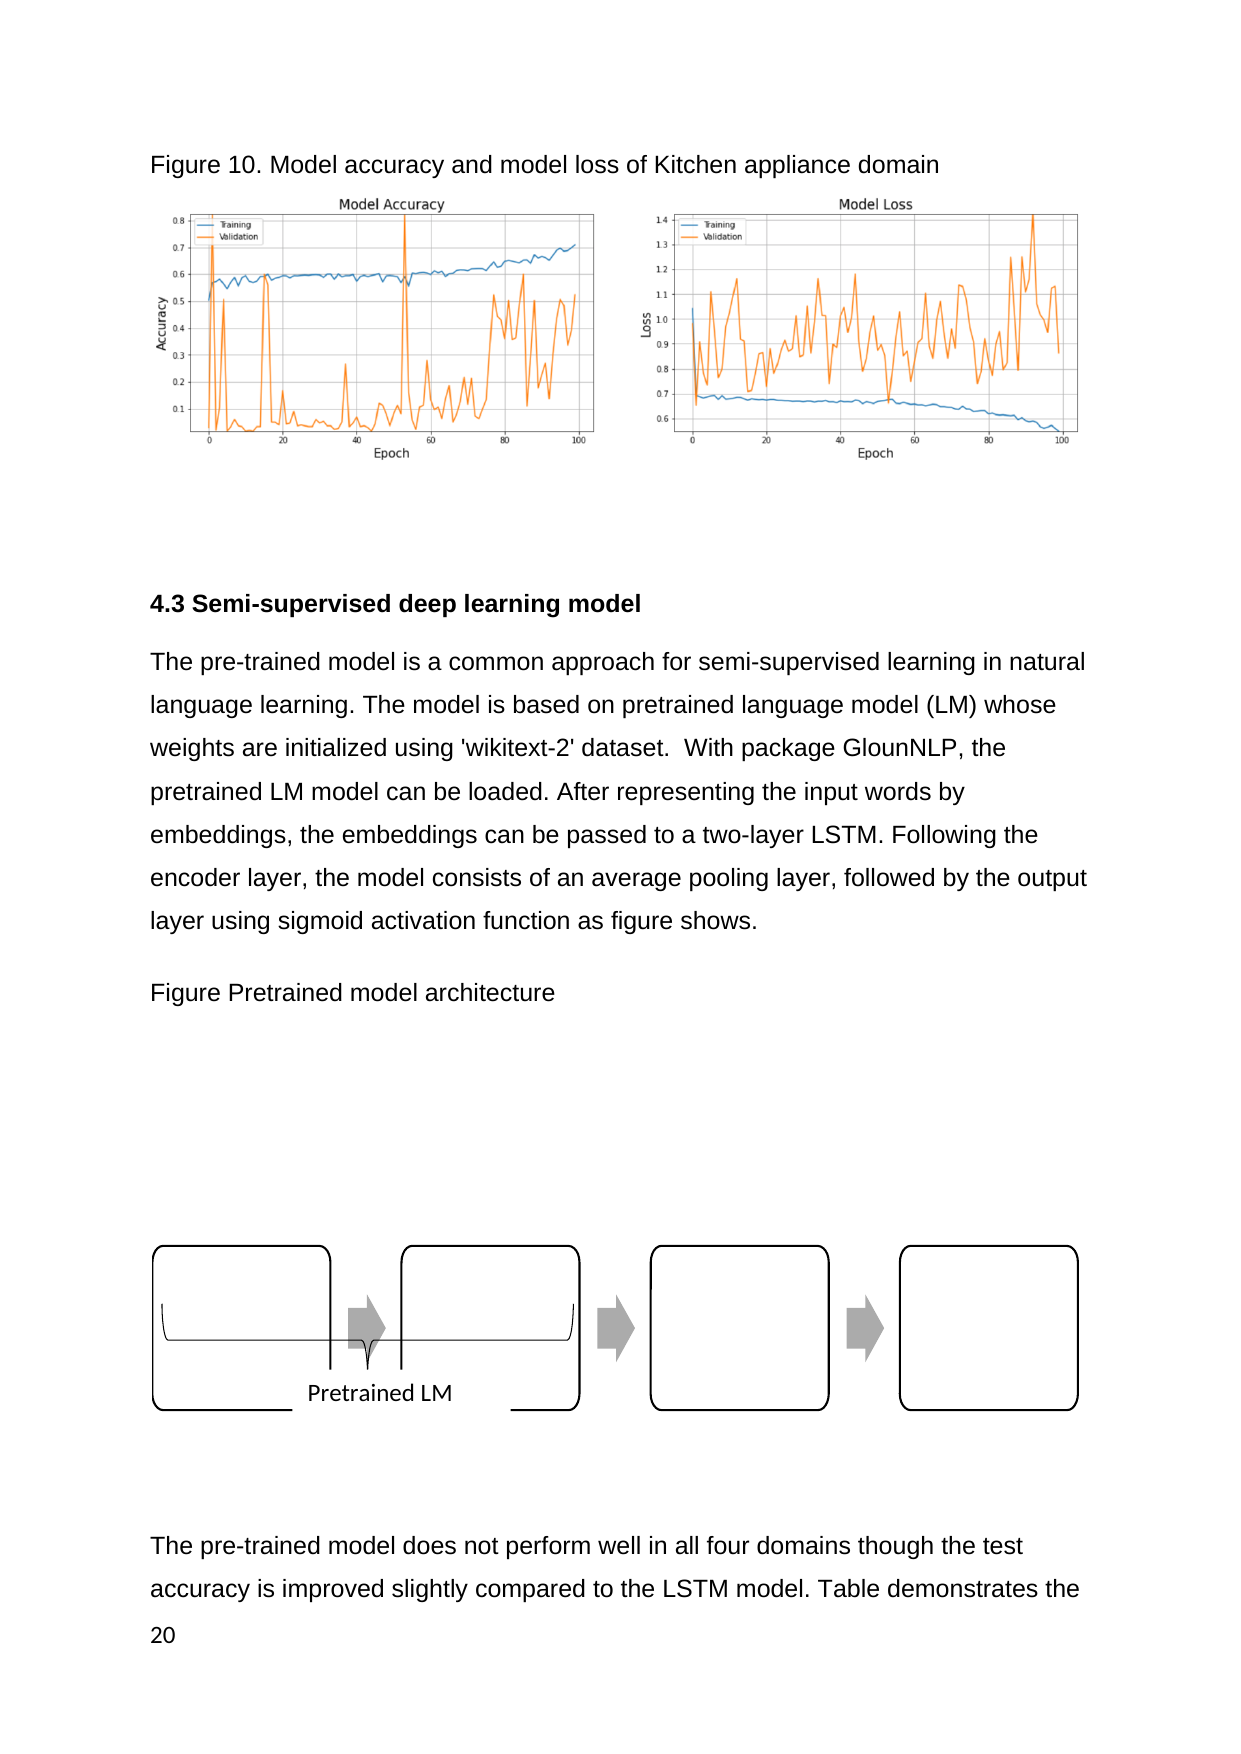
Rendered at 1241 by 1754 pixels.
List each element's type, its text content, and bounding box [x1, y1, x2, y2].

subtitle 4.3 Semi-supervised deep learning model [150, 589, 1090, 618]
picture [150, 193, 1090, 473]
text The pre-trained model is a common approach for semi-supervised learning in natural language learning. The model is based on pretrained language model (LM) whose weights are initialized using 'wikitext-2' dataset. With package GlounNLP, the pretrained LM model can be loaded. After representing the input words by embeddings, the embeddings can be passed to a two-layer LSTM. Following the encoder layer, the model consists of an average pooling layer, followed by the output layer using sigmoid activation function as figure shows. [150, 647, 1090, 934]
text Figure 10. Model accuracy and model loss of Kitchen appliance domain [150, 150, 1090, 193]
text Figure Pretrained model architecture [150, 978, 1090, 1007]
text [150, 1531, 1090, 1603]
